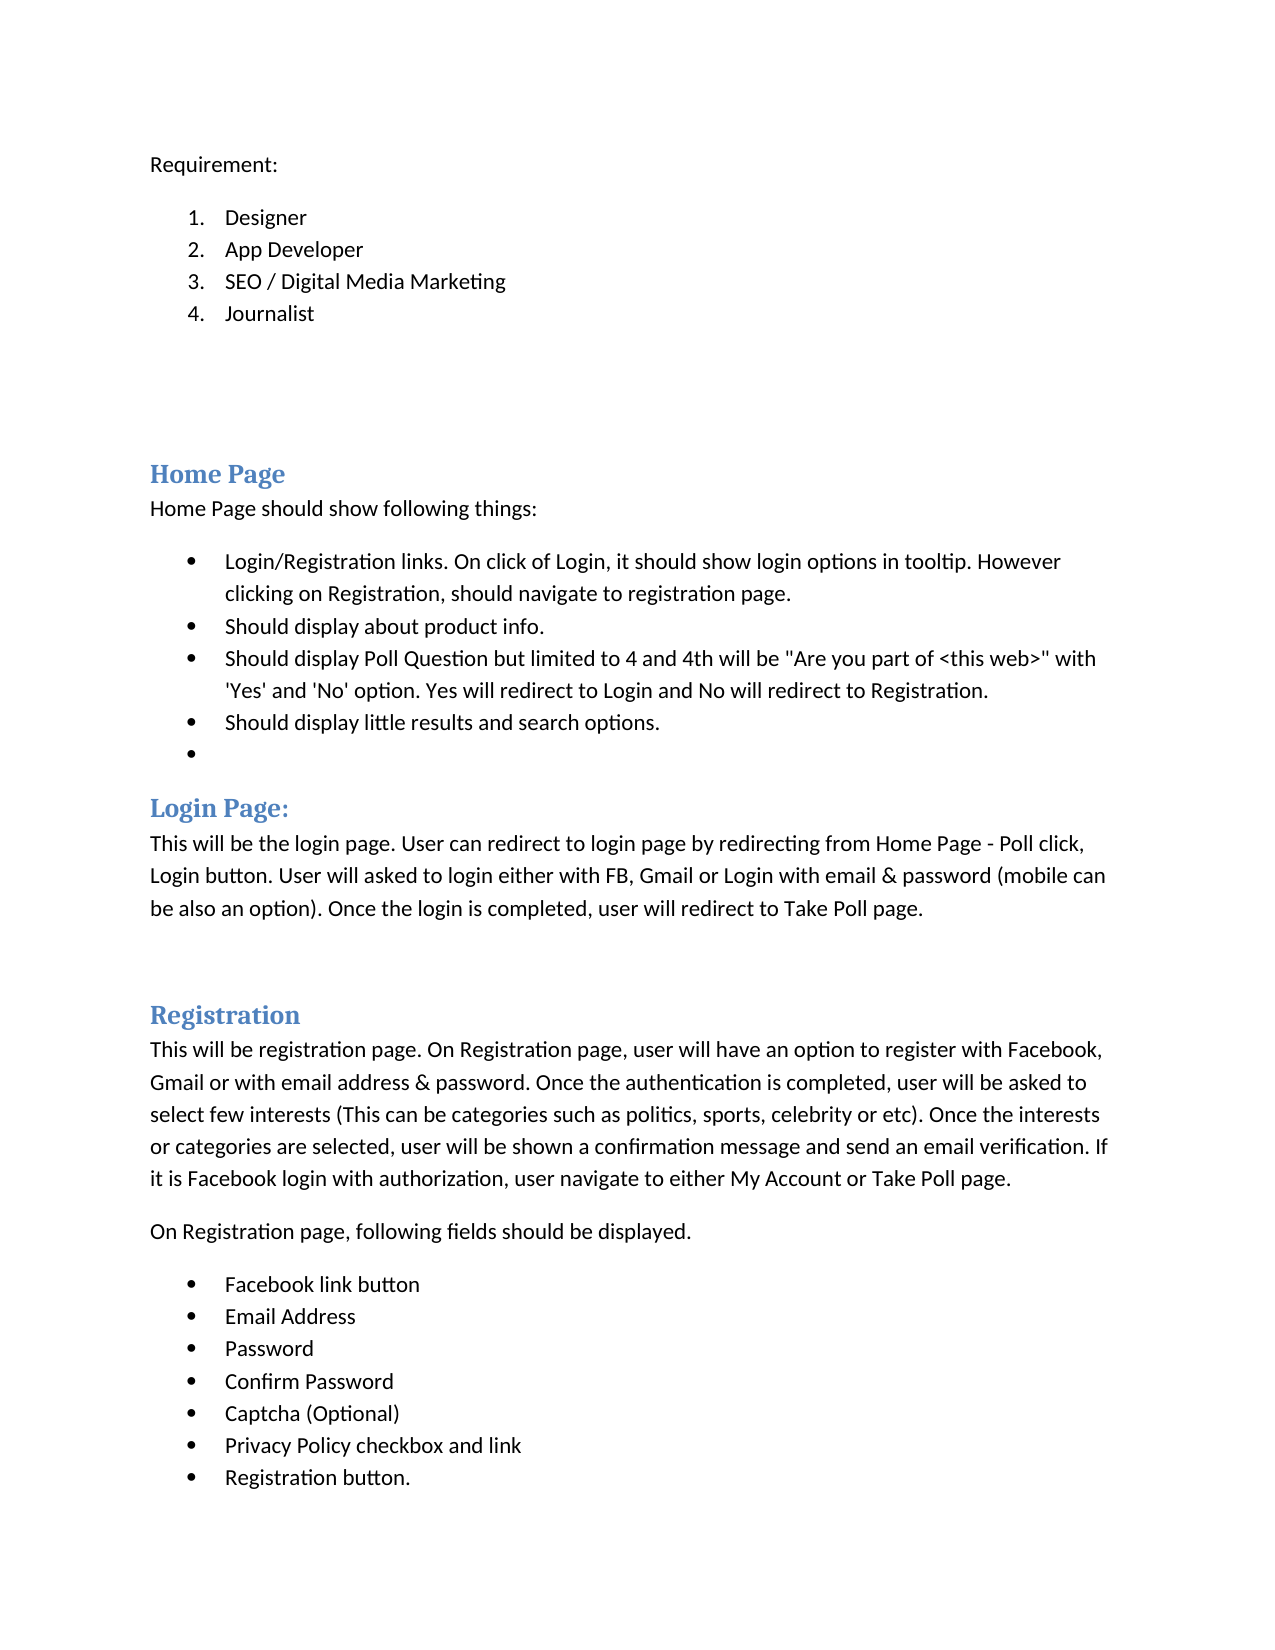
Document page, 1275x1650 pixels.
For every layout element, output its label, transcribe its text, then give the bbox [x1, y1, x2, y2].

text Requirement: [150, 150, 1125, 178]
text On Registration page, following fields should be displayed. [150, 1217, 1125, 1245]
subtitle Registration [150, 1000, 1125, 1031]
list Designer [187, 203, 1125, 231]
list Login/Registration links. On click of Login, it should show login options in tooltip. However clicking on Registration, should navigate to registration page. [187, 547, 1125, 608]
list Captcha (Optional) [187, 1399, 1125, 1427]
text This will be the login page. User can redirect to login page by redirecting from Home Page - Poll click, Login button. User will asked to login either with FB, Gmail or Login with email & password (mobile can be also an option). Once the login is completed, user will redirect to Take Poll page. [150, 829, 1125, 922]
list Facebook link button [187, 1270, 1125, 1298]
list Should display little results and search options. [187, 708, 1125, 736]
text This will be registration page. On Registration page, user will have an option to register with Facebook, Gmail or with email address & password. Once the authentication is completed, user will be asked to select few interests (This can be categories such as politics, sports, celebrity or etc). Once the interests or categories are selected, user will be shown a confirmation message and send an email verification. If it is Facebook login with authorization, user navigate to either My Account or Take Poll page. [150, 1035, 1125, 1192]
list Should display Poll Question but limited to 4 and 4th will be "Are you part of <this web>" with 'Yes' and 'No' option. Yes will redirect to Login and No will redirect to Registration. [187, 644, 1125, 704]
subtitle Home Page [150, 459, 1125, 490]
list Confirm Password [187, 1367, 1125, 1395]
text Home Page should show following things: [150, 494, 1125, 522]
list Privacy Policy checkbox and link [187, 1431, 1125, 1459]
list Should display about product info. [187, 612, 1125, 640]
list Email Address [187, 1302, 1125, 1330]
list App Developer [187, 235, 1125, 263]
list Journalist [187, 299, 1125, 328]
list Registration button. [187, 1463, 1125, 1491]
list Password [187, 1334, 1125, 1363]
subtitle Login Page: [150, 793, 1125, 825]
list SEO / Digital Media Marketing [187, 267, 1125, 295]
